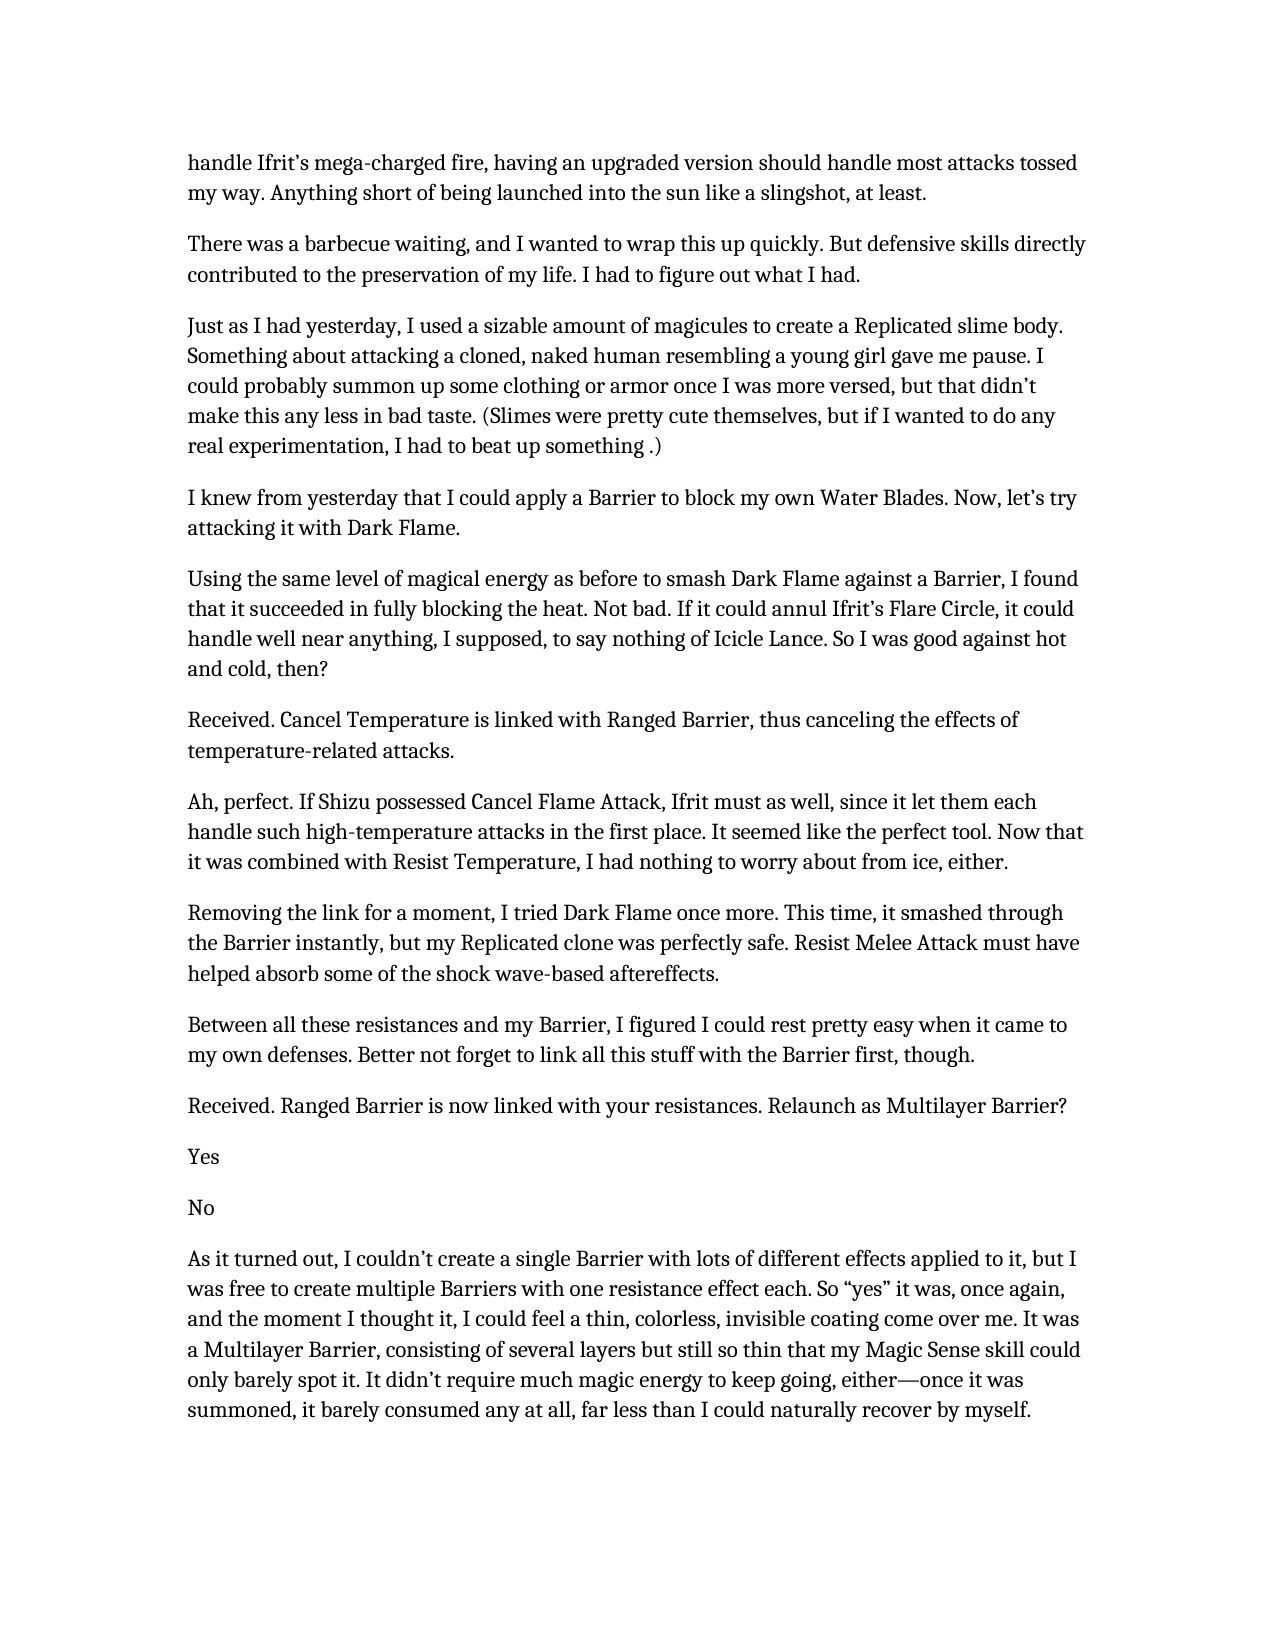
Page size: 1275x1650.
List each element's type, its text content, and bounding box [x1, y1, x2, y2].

text Received. Cancel Temperature is linked with Ranged Barrier, thus canceling the effects of temperature-related attacks. [187, 707, 1087, 764]
text Removing the link for a moment, I tried Dark Flame once more. This time, it smashed through the Barrier instantly, but my Replicated clone was perfectly safe. Resist Melee Attack must have helped absorb some of the shock wave-based aftereffects. [187, 900, 1087, 987]
text Ah, perfect. If Shizu possessed Cancel Flame Attack, Ifrit must as well, since it let them each handle such high-temperature attacks in the first place. It seemed like the perfect tool. Now that it was combined with Resist Temperature, I had nothing to worry about from ice, either. [187, 788, 1087, 875]
text Received. Ranged Barrier is now linked with your resistances. Relaunch as Multilayer Barrier? [187, 1093, 1087, 1119]
text Just as I had yesterday, I used a sizable amount of magicules to create a Replicated slime body. Something about attacking a cloned, naked human resembling a young girl gave me pause. I could probably summon up some clothing or armor once I was more versed, but that didn’t make this any less in bad taste. (Slimes were pretty cute themselves, but if I wanted to do any real experimentation, I had to beat up something .) [187, 312, 1087, 460]
text I knew from yesterday that I could apply a Barrier to block my own Water Blades. Now, let’s try attacking it with Dark Flame. [187, 484, 1087, 541]
text There was a barbecue waiting, and I wanted to wrap this up quickly. But defensive skills directly contributed to the preservation of my life. I had to figure out what I had. [187, 231, 1087, 288]
text As it turned out, I couldn’t create a single Barrier with lots of different effects applied to it, but I was free to create multiple Barriers with one resistance effect each. So “yes” it was, once again, and the moment I thought it, I could feel a thin, colorless, invisible coating come over me. It was a Multilayer Barrier, consisting of several layers but still so thin that my Magic Sense skill could only barely spot it. It didn’t require much magic energy to keep going, either—once it was summoned, it barely consumed any at all, far less than I could naturally recover by myself. [187, 1246, 1087, 1423]
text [187, 150, 1087, 207]
text Yes [187, 1144, 1087, 1170]
text No [187, 1195, 1087, 1221]
text Between all these resistances and my Barrier, I figured I could rest pretty easy when it came to my own defenses. Better not forget to link all this stuff with the Barrier first, though. [187, 1011, 1087, 1068]
text Using the same level of magical energy as before to smash Dark Flame against a Barrier, I found that it succeeded in fully blocking the heat. Not bad. If it could annul Ifrit’s Flare Circle, it could handle well near anything, I supposed, to say nothing of Icicle Lance. So I was good against hot and cold, then? [187, 566, 1087, 683]
